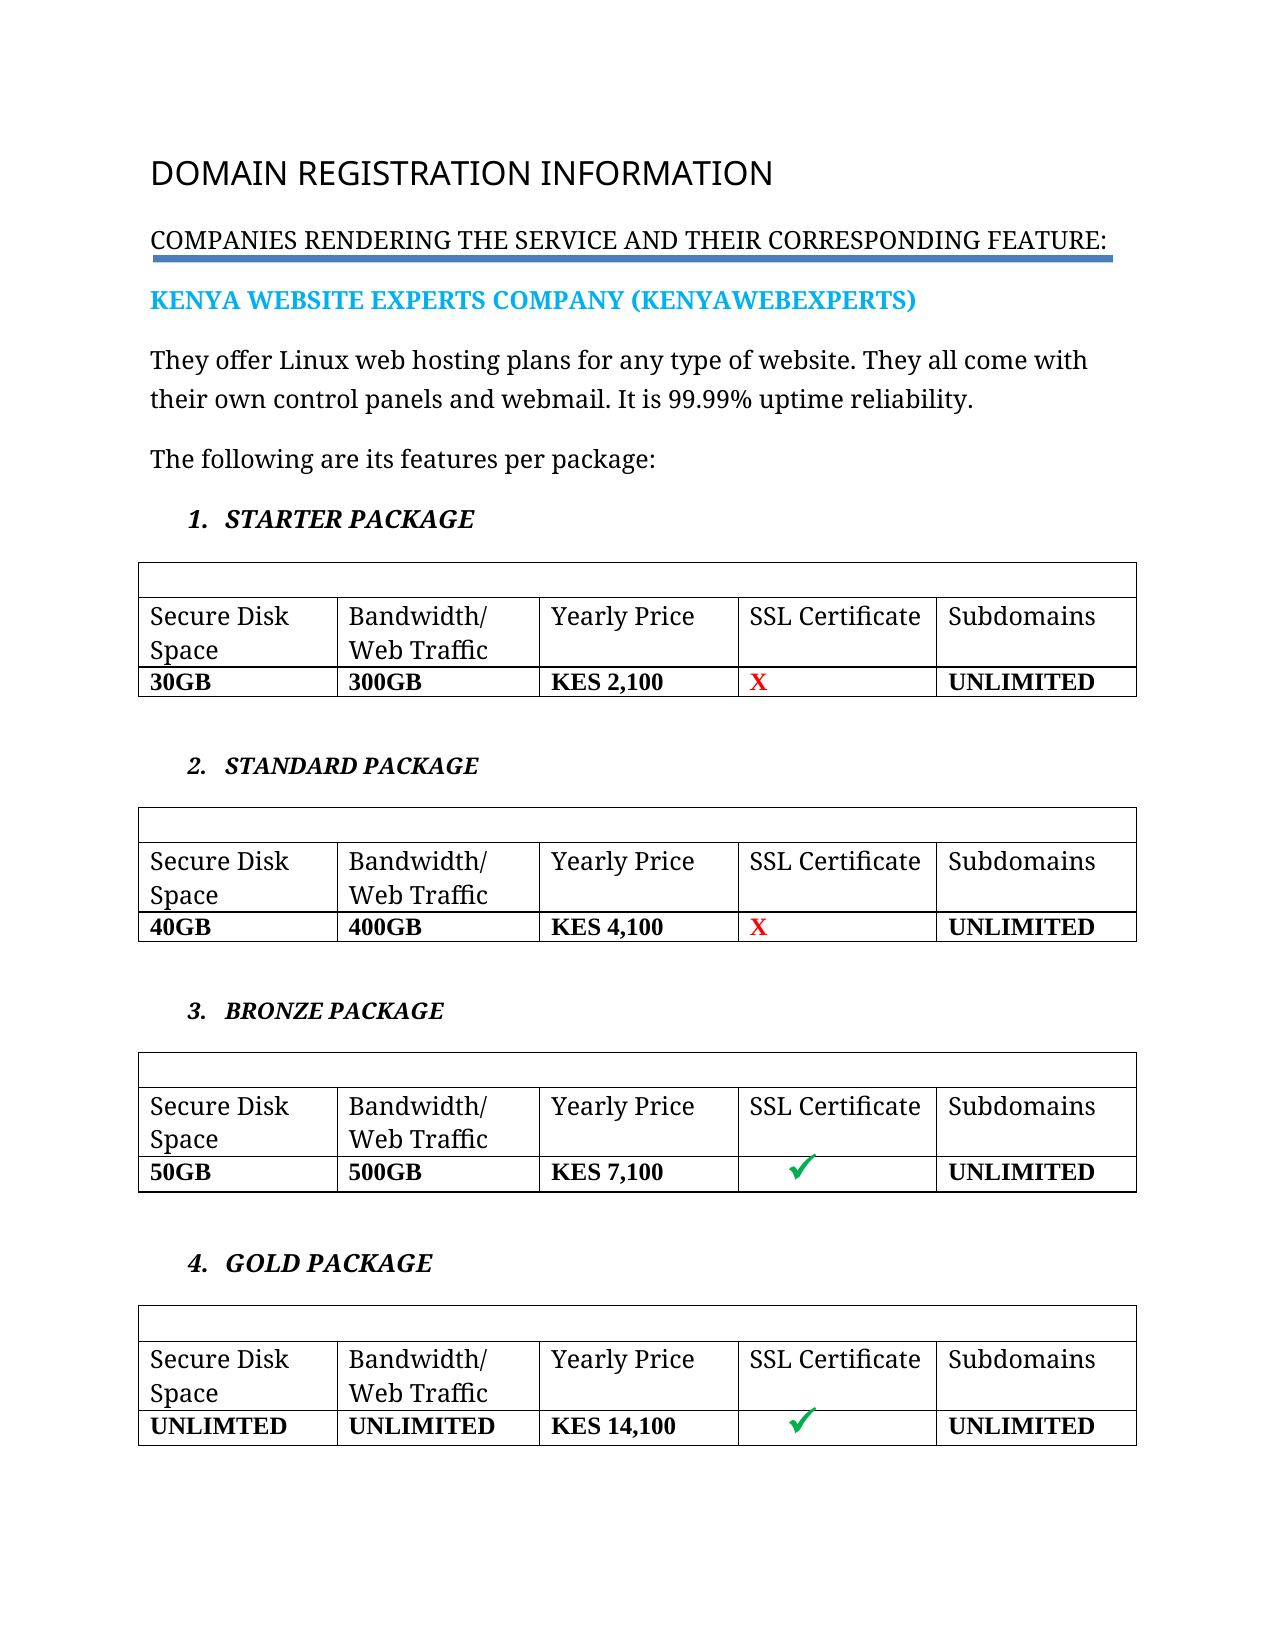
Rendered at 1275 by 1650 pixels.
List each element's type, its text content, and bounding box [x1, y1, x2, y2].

table_cell 400GB [338, 913, 539, 941]
table_cell X [739, 668, 936, 696]
list STANDARD PACKAGE [187, 750, 1125, 782]
table_cell 300GB [338, 668, 539, 696]
table_cell SSL Certificate [739, 1342, 936, 1410]
table_cell [739, 1157, 936, 1191]
list STARTER PACKAGE [187, 502, 1125, 536]
table_cell Subdomains [937, 843, 1136, 911]
table_cell Yearly Price [540, 598, 738, 666]
table_header [139, 1306, 1136, 1341]
table_cell UNLIMITED [338, 1411, 539, 1445]
text The following are its features per package: [150, 442, 1125, 476]
table_cell Yearly Price [540, 1088, 738, 1156]
table_cell 40GB [139, 913, 337, 941]
table_cell SSL Certificate [739, 843, 936, 911]
table_cell KES 4,100 [540, 913, 738, 941]
list BRONZE PACKAGE [187, 995, 1125, 1026]
table_cell KES 7,100 [540, 1157, 738, 1191]
table_header [139, 1053, 1136, 1087]
table_header [139, 808, 1136, 842]
table_cell UNLIMITED [937, 1411, 1136, 1445]
table_cell KES 14,100 [540, 1411, 738, 1445]
table_cell Bandwidth/Web Traffic [338, 1088, 539, 1156]
table_cell UNLIMITED [937, 668, 1136, 696]
text They offer Linux web hosting plans for any type of website. They all come with their own control panels and webmail. It is 99.99% uptime reliability. [150, 343, 1125, 416]
text DOMAIN REGISTRATION INFORMATION [150, 150, 1125, 195]
table_cell Yearly Price [540, 1342, 738, 1410]
table_cell 30GB [139, 668, 337, 696]
table_cell SSL Certificate [739, 598, 936, 666]
table_cell UNLIMITED [937, 1157, 1136, 1191]
text COMPANIES RENDERING THE SERVICE AND THEIR CORRESPONDING FEATURE: [150, 223, 1125, 257]
table_cell SSL Certificate [739, 1088, 936, 1156]
table_cell Secure Disk Space [139, 598, 337, 666]
table_cell KES 2,100 [540, 668, 738, 696]
table_cell Subdomains [937, 598, 1136, 666]
table_cell Secure Disk Space [139, 1342, 337, 1410]
table_cell 50GB [139, 1157, 337, 1191]
table_cell X [739, 913, 936, 941]
table_cell UNLIMITED [937, 913, 1136, 941]
table_cell Subdomains [937, 1342, 1136, 1410]
table_cell Subdomains [937, 1088, 1136, 1156]
table_cell Bandwidth/Web Traffic [338, 1342, 539, 1410]
table_cell Yearly Price [540, 843, 738, 911]
list GOLD PACKAGE [187, 1245, 1125, 1279]
text KENYA WEBSITE EXPERTS COMPANY (KENYAWEBEXPERTS) [150, 283, 1125, 317]
table_cell Secure Disk Space [139, 1088, 337, 1156]
table_header [139, 563, 1136, 597]
table_cell Bandwidth/Web Traffic [338, 598, 539, 666]
table_cell [739, 1411, 936, 1445]
table_cell UNLIMTED [139, 1411, 337, 1445]
table_cell Bandwidth/Web Traffic [338, 843, 539, 911]
table_cell 500GB [338, 1157, 539, 1191]
table_cell Secure Disk Space [139, 843, 337, 911]
